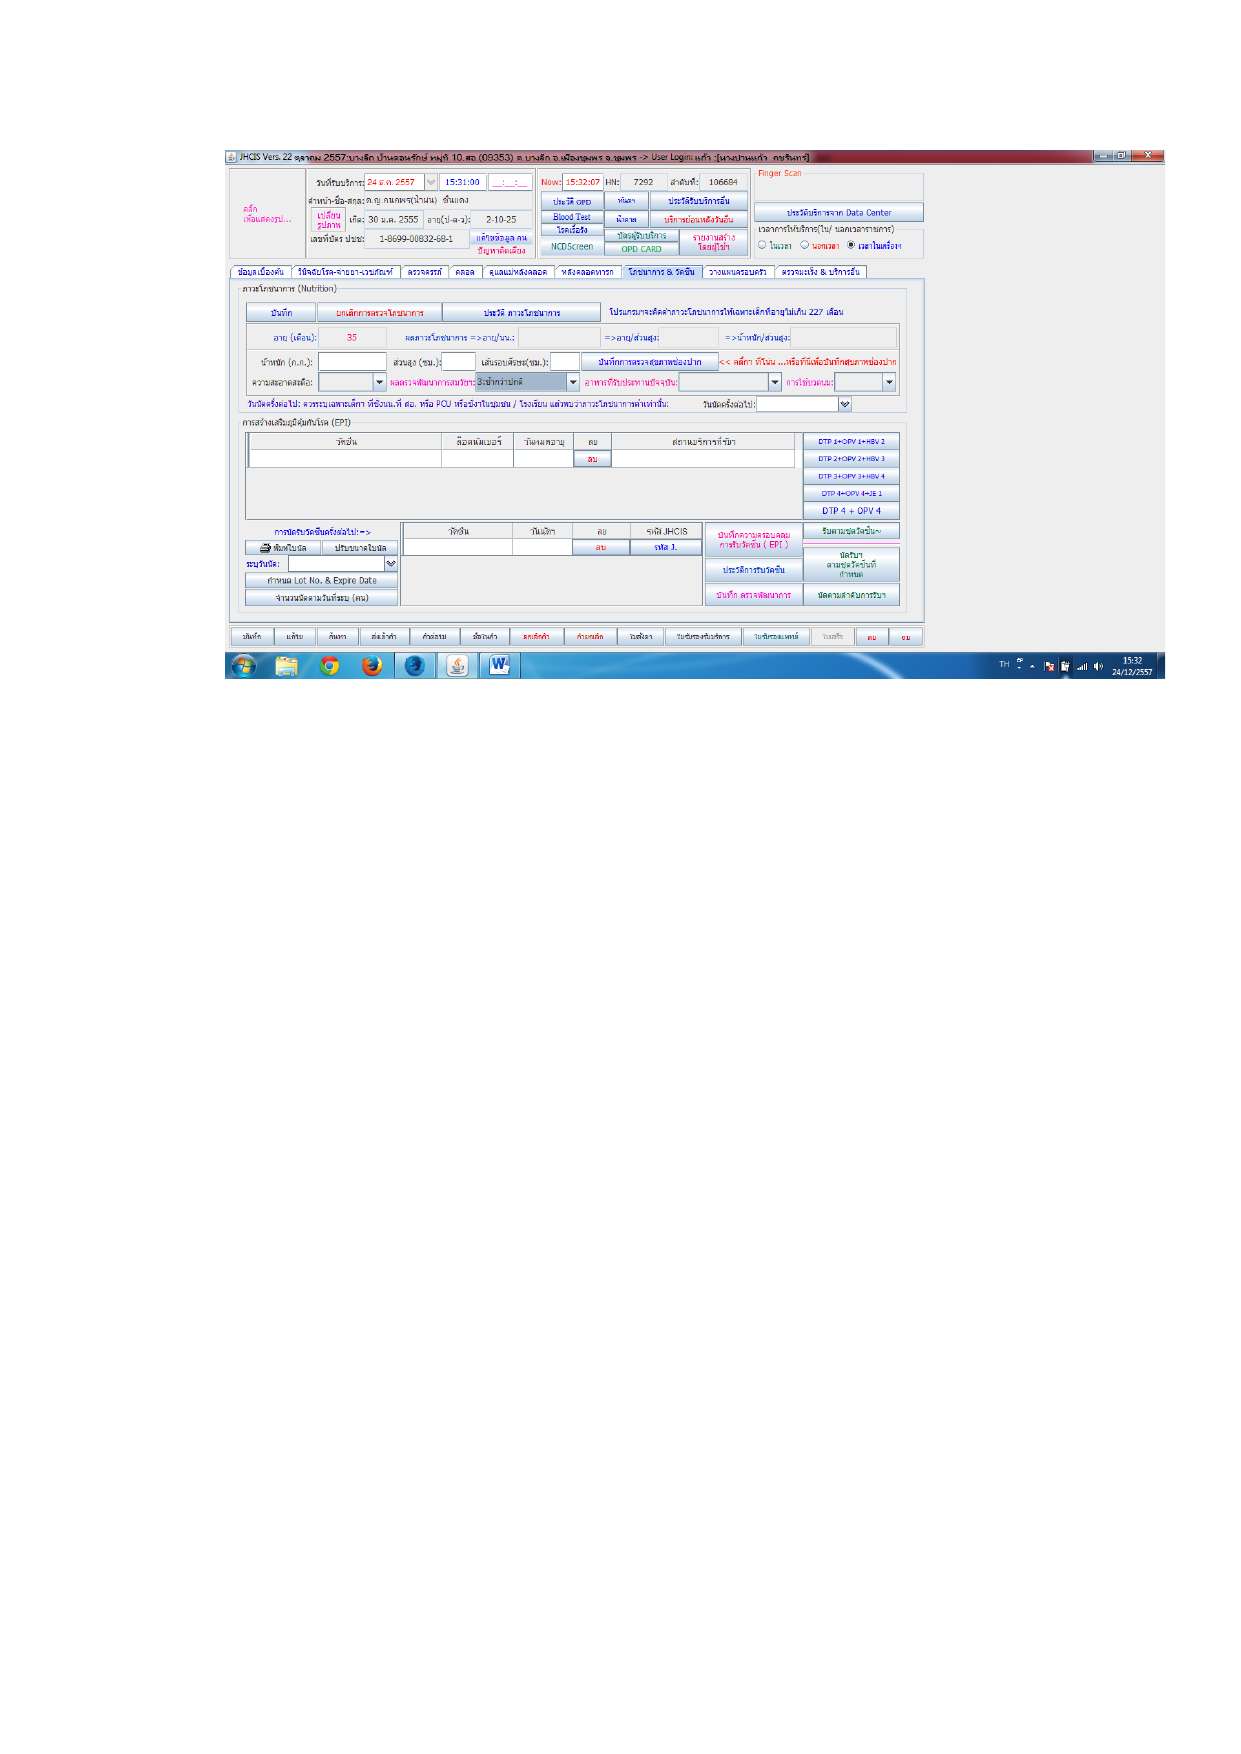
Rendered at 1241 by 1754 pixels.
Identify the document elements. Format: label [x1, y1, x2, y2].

picture [225, 150, 1166, 679]
